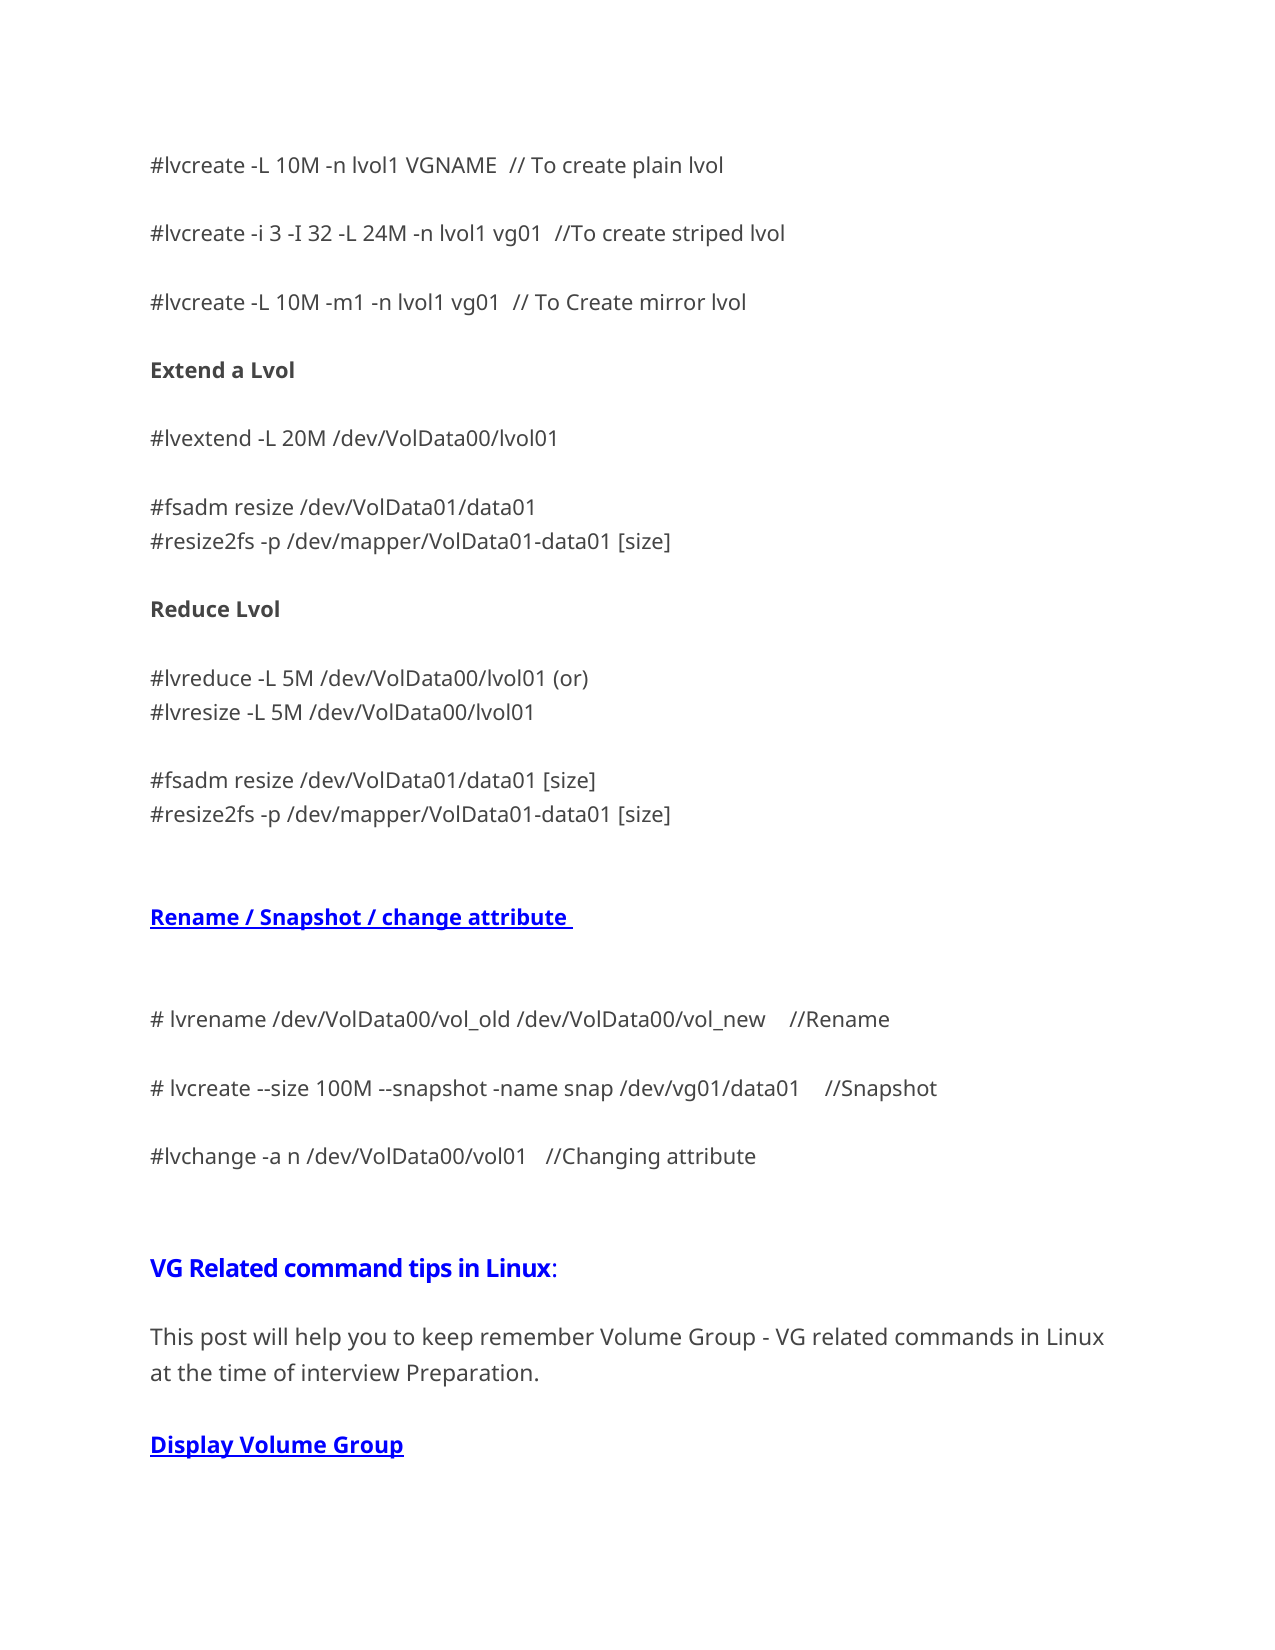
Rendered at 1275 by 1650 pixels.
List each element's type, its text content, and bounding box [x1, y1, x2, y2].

subtitle VG Related command tips in Linux: [150, 1251, 1125, 1285]
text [150, 1285, 1125, 1496]
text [150, 150, 1125, 1171]
